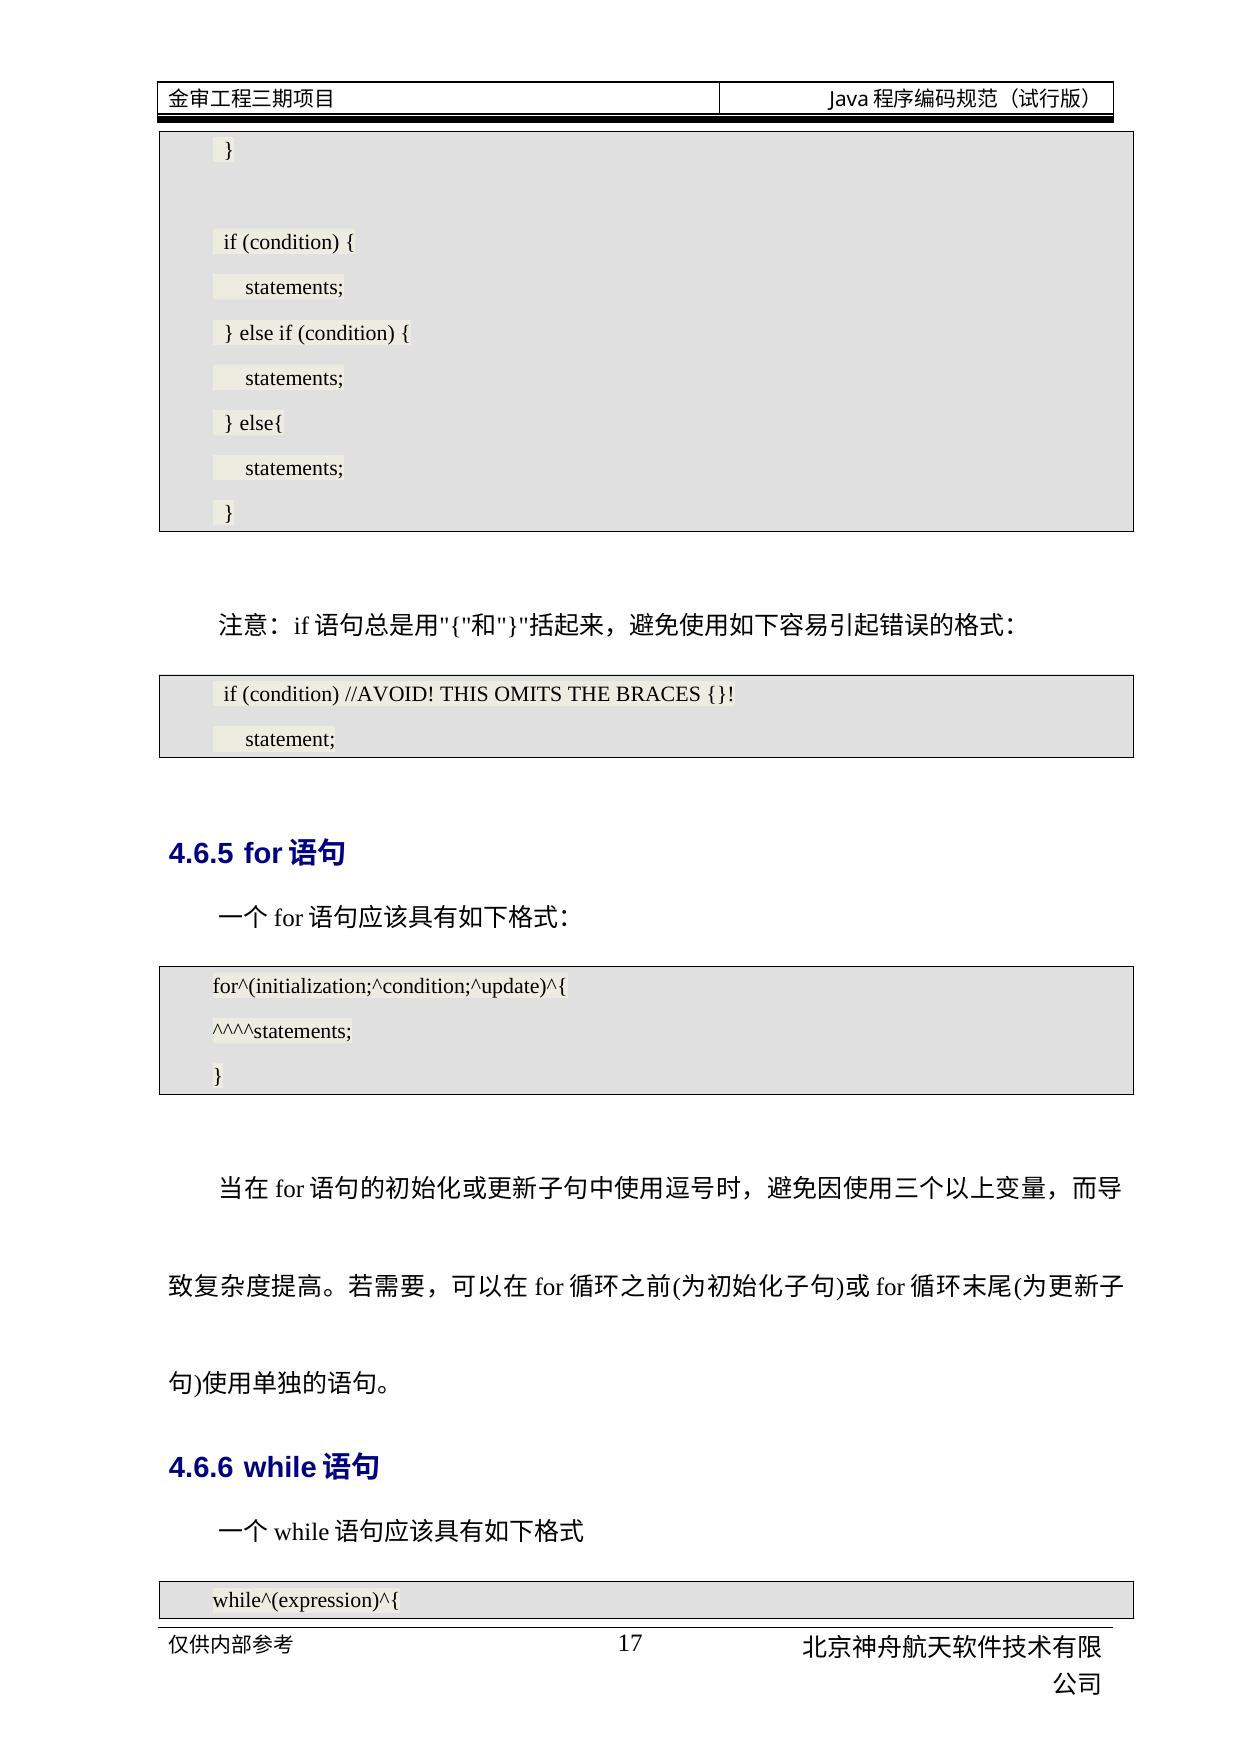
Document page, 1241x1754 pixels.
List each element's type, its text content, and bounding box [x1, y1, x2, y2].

text } [160, 493, 1133, 531]
text 当在for语句的初始化或更新子句中使用逗号时，避免因使用三个以上变量，而导致复杂度提高。若需要，可以在for循环之前(为初始化子句)或for循环末尾(为更新子句)使用单独的语句。 [169, 1154, 1125, 1414]
text } [160, 1056, 1133, 1094]
text 一个while语句应该具有如下格式 [169, 1497, 1125, 1562]
text } else{ [160, 403, 1133, 438]
text statements; [160, 268, 1133, 303]
text while^(expression)^{ [160, 1582, 1133, 1618]
subtitle for语句 [169, 818, 1125, 883]
text if (condition) //AVOID! THIS OMITS THE BRACES {}! [160, 676, 1133, 710]
text 注意：if语句总是用"{"和"}"括起来，避免使用如下容易引起错误的格式： [169, 591, 1125, 656]
text statements; [160, 358, 1133, 393]
text statements; [160, 448, 1133, 484]
subtitle while语句 [169, 1432, 1125, 1497]
text } else if (condition) { [160, 313, 1133, 348]
text ^^^^statements; [160, 1011, 1133, 1047]
text } [160, 132, 1133, 166]
text 一个for语句应该具有如下格式： [169, 883, 1125, 948]
text for^(initialization;^condition;^update)^{ [160, 967, 1133, 1002]
text statement; [160, 719, 1133, 757]
text if (condition) { [160, 222, 1133, 258]
